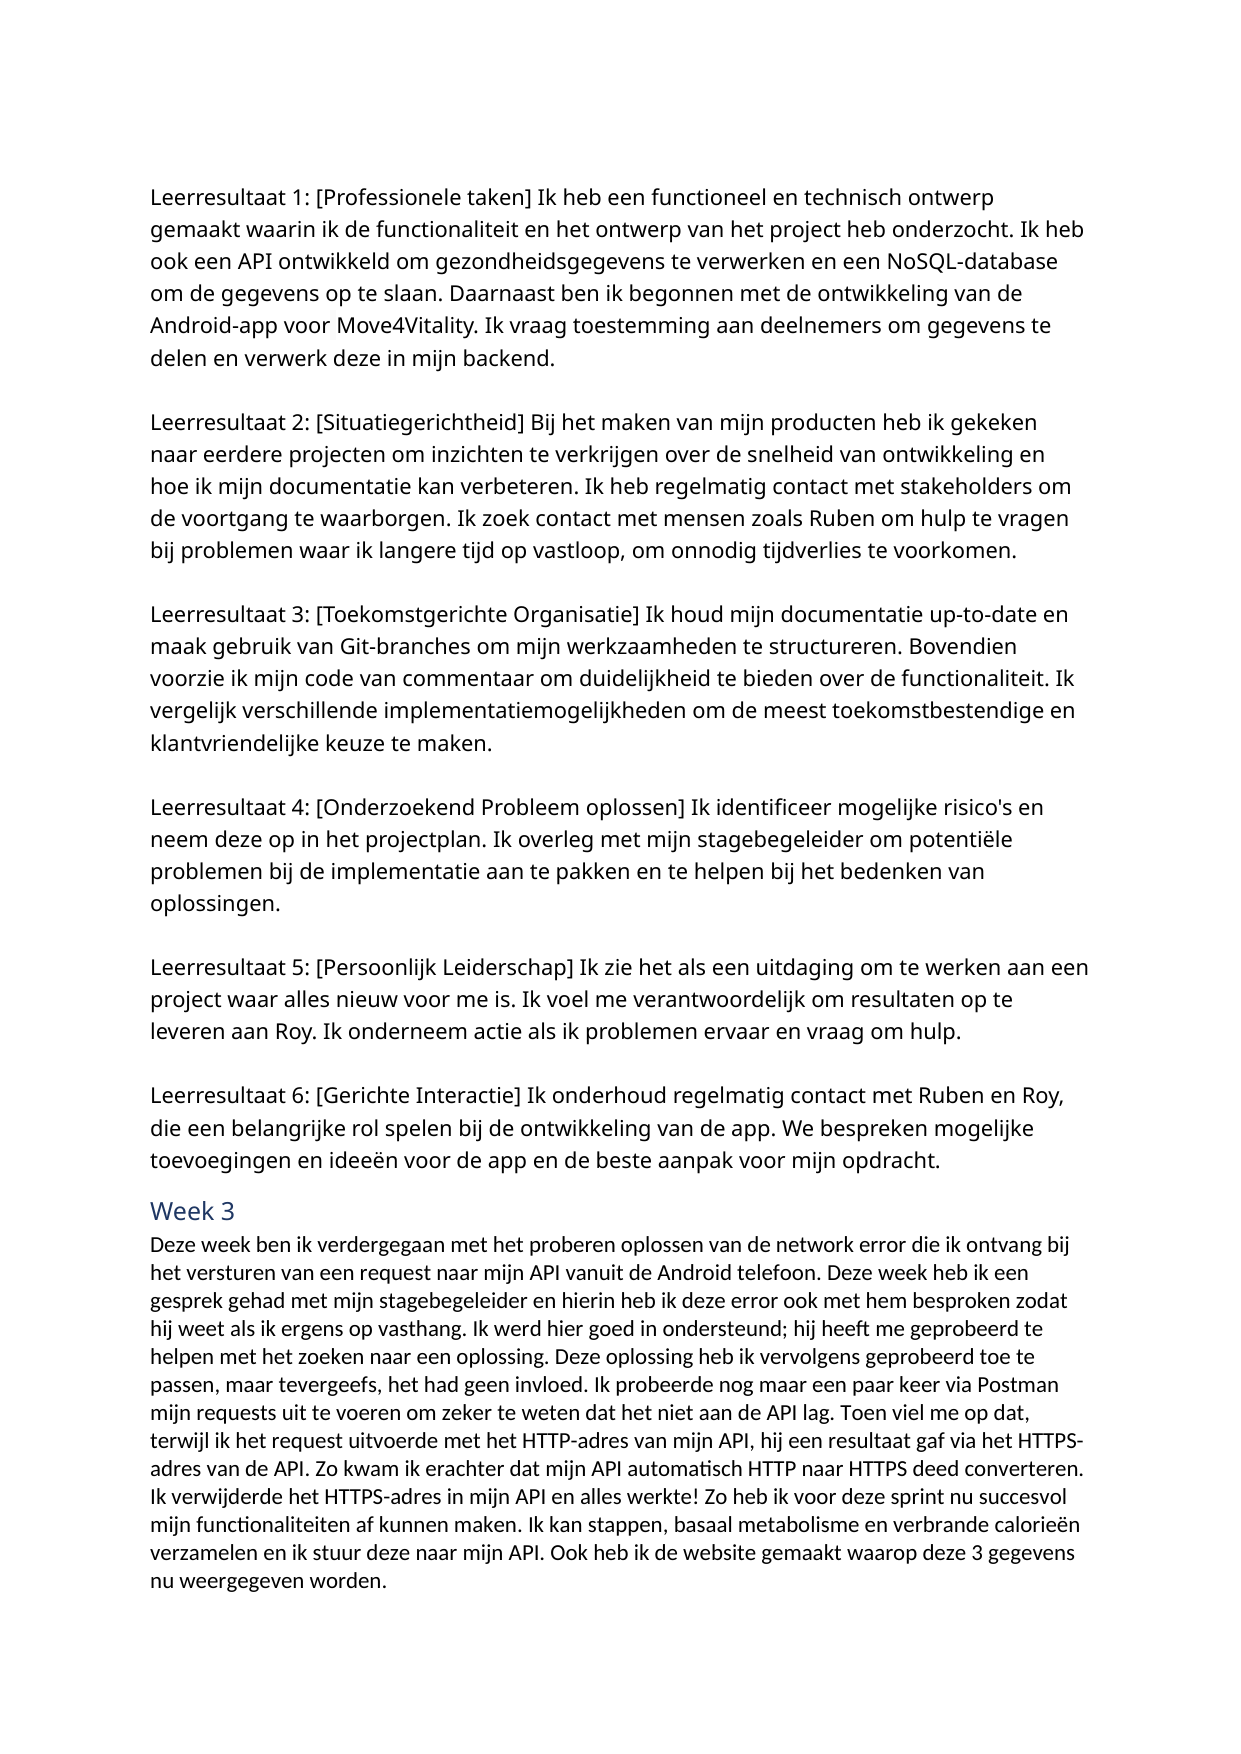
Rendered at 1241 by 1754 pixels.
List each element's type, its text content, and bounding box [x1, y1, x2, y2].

subtitle Week 3 [150, 1193, 1090, 1227]
text Deze week ben ik verdergegaan met het proberen oplossen van de network error die ik ontvang bij het versturen van een request naar mijn API vanuit de Android telefoon. Deze week heb ik een gesprek gehad met mijn stagebegeleider en hierin heb ik deze error ook met hem besproken zodat hij weet als ik ergens op vasthang. Ik werd hier goed in ondersteund; hij heeft me geprobeerd te helpen met het zoeken naar een oplossing. Deze oplossing heb ik vervolgens geprobeerd toe te passen, maar tevergeefs, het had geen invloed. Ik probeerde nog maar een paar keer via Postman mijn requests uit te voeren om zeker te weten dat het niet aan de API lag. Toen viel me op dat, terwijl ik het request uitvoerde met het HTTP-adres van mijn API, hij een resultaat gaf via het HTTPS-adres van de API. Zo kwam ik erachter dat mijn API automatisch HTTP naar HTTPS deed converteren. Ik verwijderde het HTTPS-adres in mijn API en alles werkte! Zo heb ik voor deze sprint nu succesvol mijn functionaliteiten af kunnen maken. Ik kan stappen, basaal metabolisme en verbrande calorieën verzamelen en ik stuur deze naar mijn API. Ook heb ik de website gemaakt waarop deze 3 gegevens nu weergegeven worden. [150, 1230, 1090, 1594]
